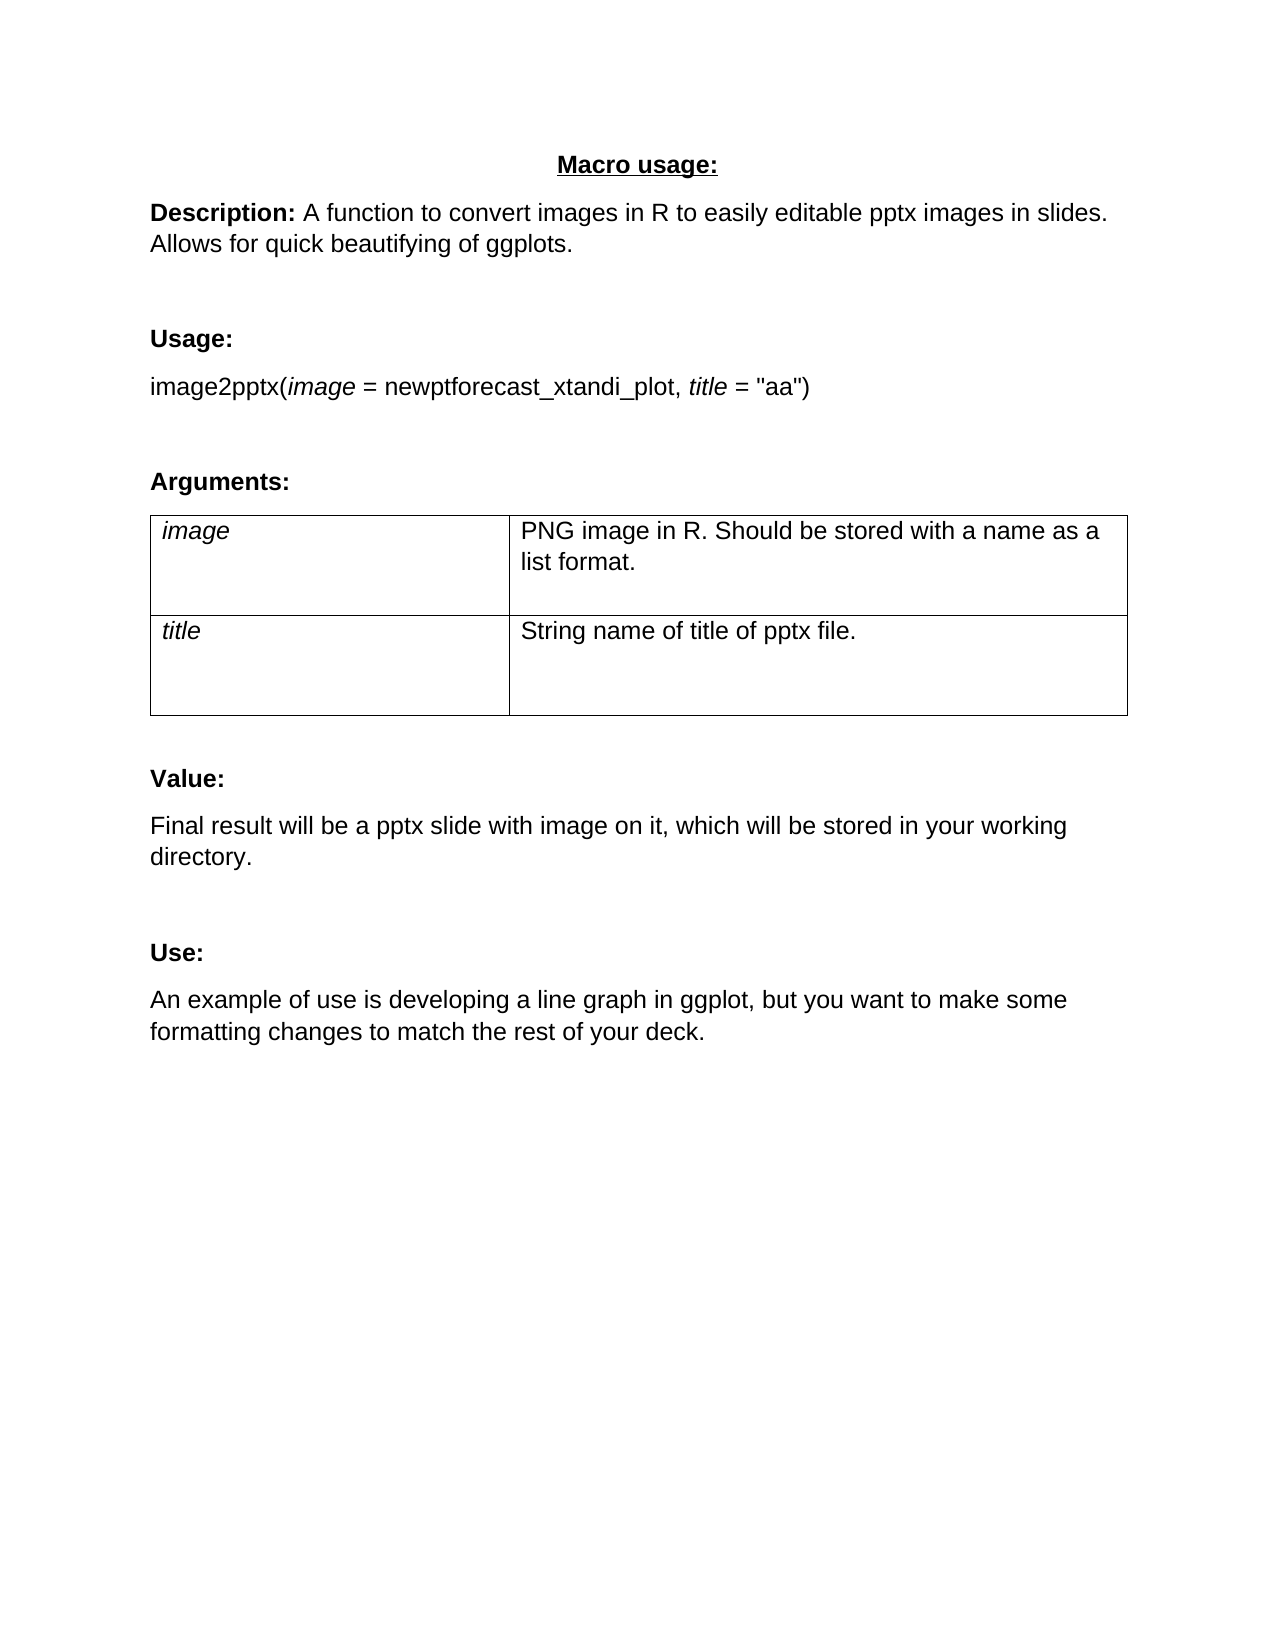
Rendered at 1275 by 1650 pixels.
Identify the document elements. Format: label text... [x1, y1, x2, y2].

text Final result will be a pptx slide with image on it, which will be stored in your working directory. [150, 811, 1125, 871]
text Macro usage: [150, 150, 1125, 179]
text Use: [150, 938, 1125, 966]
text Usage: [150, 324, 1125, 353]
text An example of use is developing a line graph in ggplot, but you want to make some formatting changes to match the rest of your deck. [150, 985, 1125, 1045]
table_header image [151, 516, 509, 615]
text Description: A function to convert images in R to easily editable pptx images in slides. Allows for quick beautifying of ggplots. [150, 198, 1125, 257]
text Arguments: [150, 467, 1125, 496]
text Value: [150, 763, 1125, 792]
text image2pptx(image = newptforecast_xtandi_plot, title = "aa") [150, 372, 1125, 401]
table_cell String name of title of pptx file. [510, 616, 1127, 715]
table_cell title [151, 616, 509, 715]
table_header PNG image in R. Should be stored with a name as a list format. [510, 516, 1127, 615]
